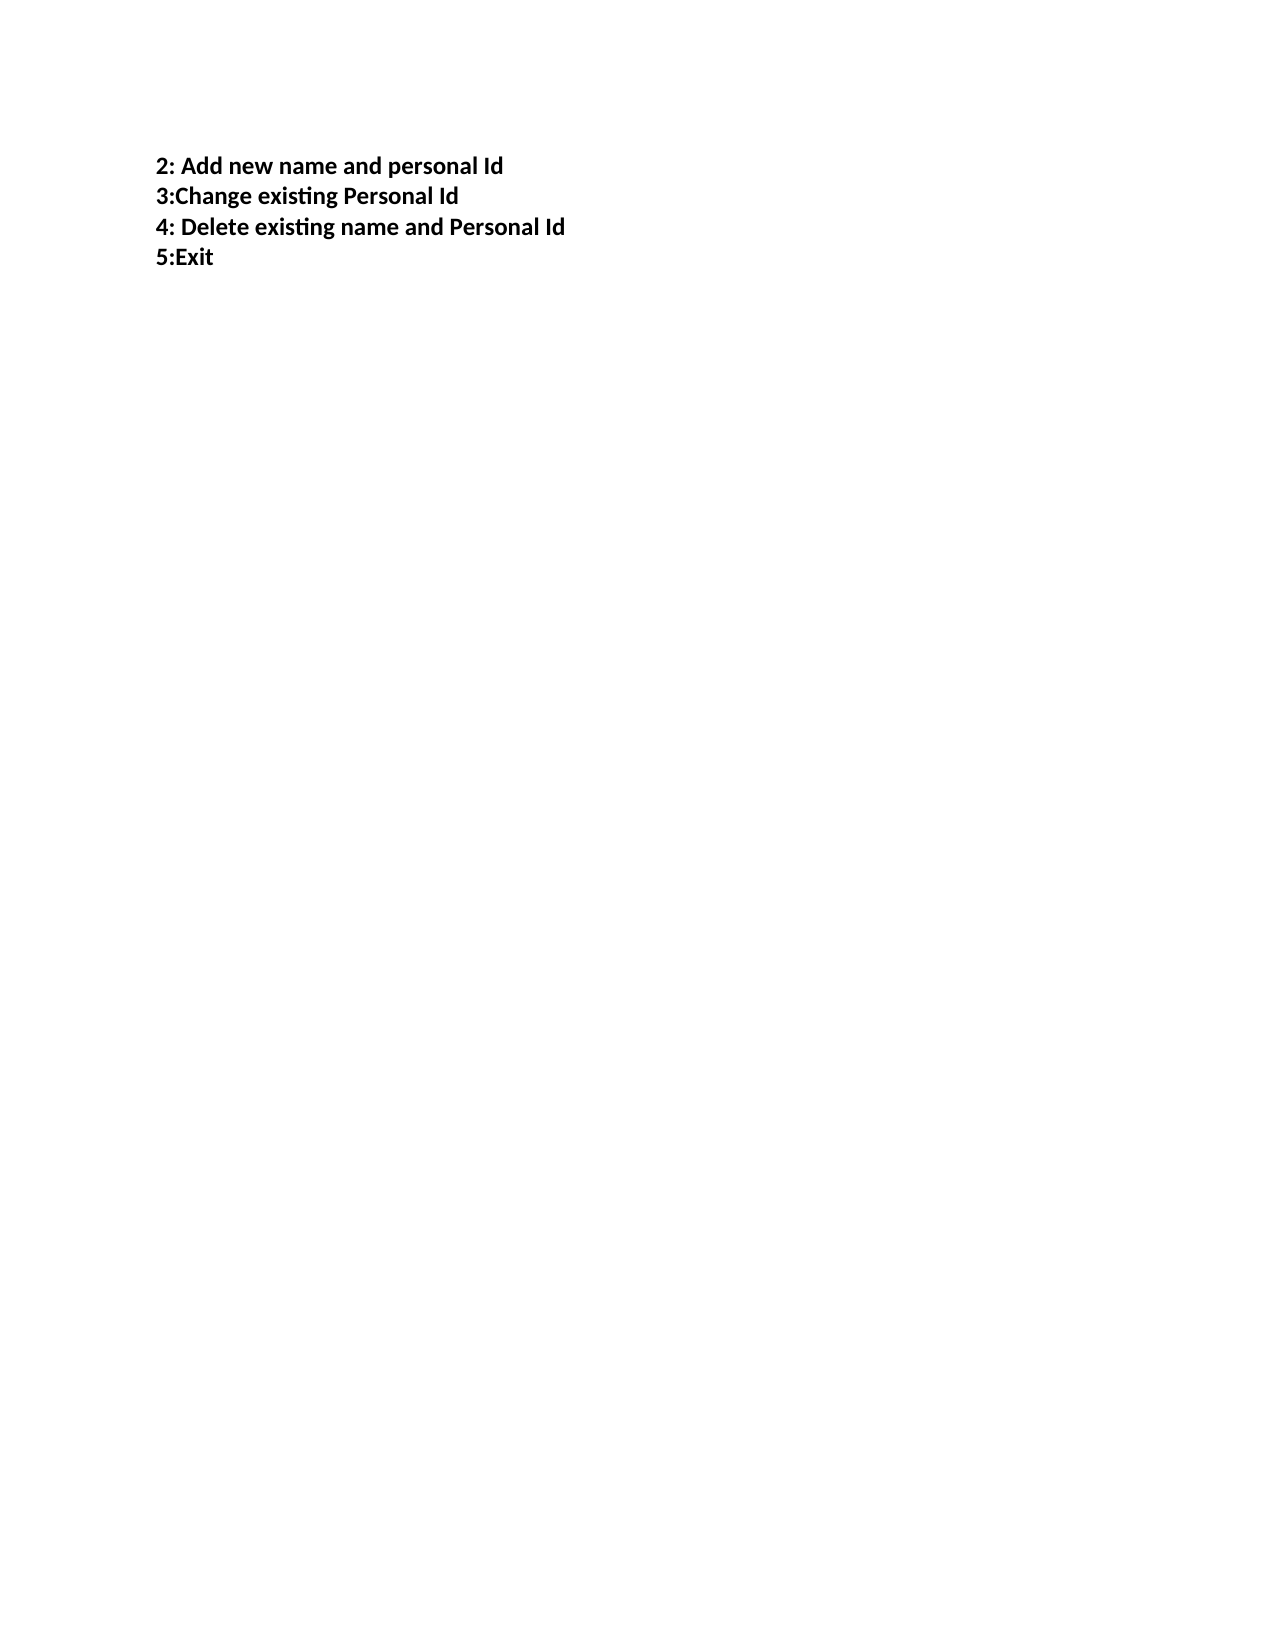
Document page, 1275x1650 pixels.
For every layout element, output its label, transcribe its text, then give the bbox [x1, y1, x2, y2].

text 5:Exit [150, 242, 1125, 272]
text 2: Add new name and personal Id [150, 150, 1125, 181]
text 4: Delete existing name and Personal Id [150, 211, 1125, 242]
text 3:Change existing Personal Id [150, 181, 1125, 211]
